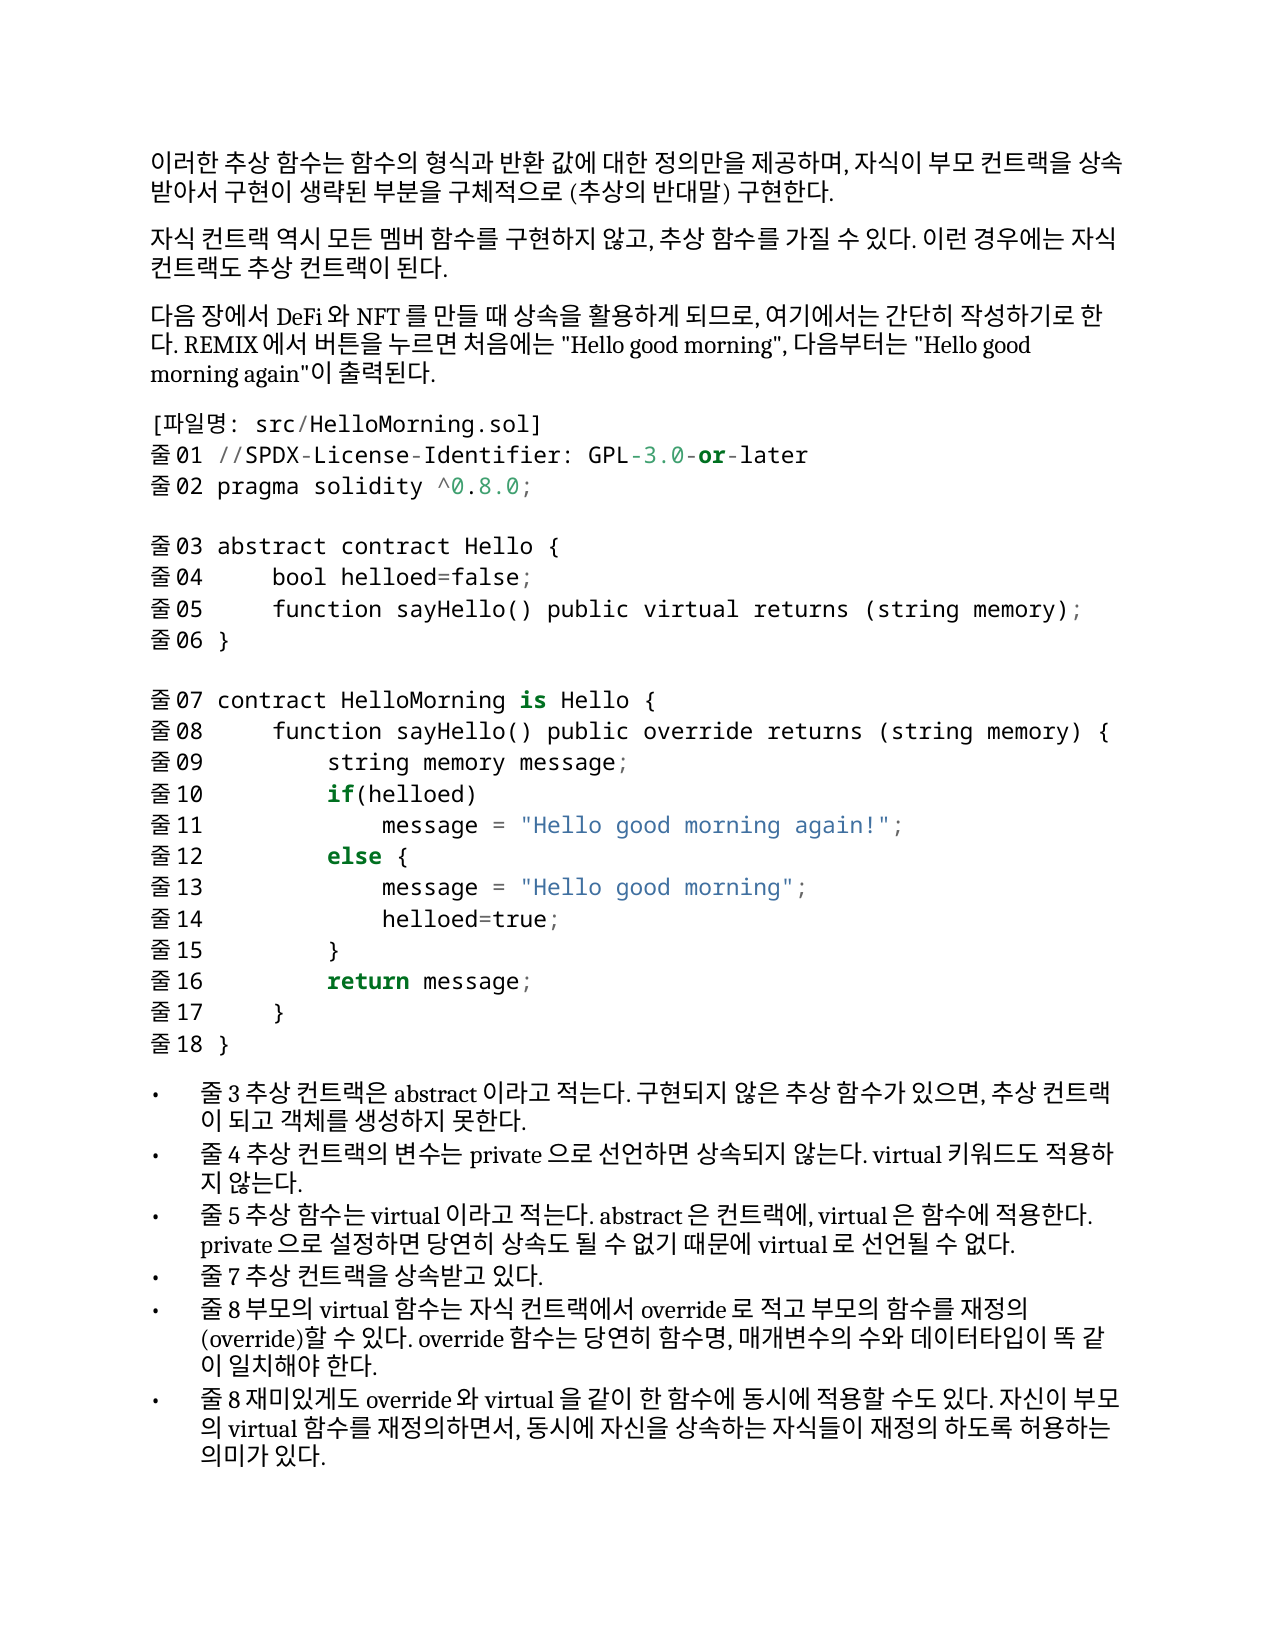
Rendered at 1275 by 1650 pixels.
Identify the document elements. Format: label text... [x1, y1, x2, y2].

text 자식 컨트랙 역시 모든 멤버 함수를 구현하지 않고, 추상 함수를 가질 수 있다. 이런 경우에는 자식 컨트랙도 추상 컨트랙이 된다. [150, 226, 1125, 284]
list 줄4 추상 컨트랙의 변수는 private으로 선언하면 상속되지 않는다. virtual 키워드도 적용하지 않는다. [150, 1141, 1125, 1198]
list 줄8 부모의 virtual 함수는 자식 컨트랙에서 override로 적고 부모의 함수를 재정의(override)할 수 있다. override 함수는 당연히 함수명, 매개변수의 수와 데이터타입이 똑 같이 일치해야 한다. [150, 1296, 1125, 1382]
list 줄7 추상 컨트랙을 상속받고 있다. [150, 1263, 1125, 1292]
text 다음 장에서 DeFi와 NFT를 만들 때 상속을 활용하게 되므로, 여기에서는 간단히 작성하기로 한다. REMIX에서 버튼을 누르면 처음에는 "Hello good morning", 다음부터는 "Hello good morning again"이 출력된다. [150, 302, 1125, 389]
list 줄5 추상 함수는 virtual이라고 적는다. abstract은 컨트랙에, virtual은 함수에 적용한다. private으로 설정하면 당연히 상속도 될 수 없기 때문에 virtual로 선언될 수 없다. [150, 1202, 1125, 1259]
text [파일명: src/HelloMorning.sol] 줄01 //SPDX-License-Identifier: GPL-3.0-or-later 줄02 pragma solidity ^0.8.0; 줄03 abstract contract Hello { 줄04 bool helloed=false; 줄05 function sayHello() public virtual returns (string memory); 줄06 } 줄07 contract HelloMorning is Hello { 줄08 function sayHello() public override returns (string memory) { 줄09 string memory message; 줄10 if(helloed) 줄11 message = "Hello good morning again!"; 줄12 else { 줄13 message = "Hello good morning"; 줄14 helloed=true; 줄15 } 줄16 return message; 줄17 } 줄18 } [150, 407, 1125, 1059]
list 줄8 재미있게도 override와 virtual을 같이 한 함수에 동시에 적용할 수도 있다. 자신이 부모의 virtual 함수를 재정의하면서, 동시에 자신을 상속하는 자식들이 재정의 하도록 허용하는 의미가 있다. [150, 1386, 1125, 1472]
list 줄3 추상 컨트랙은 abstract이라고 적는다. 구현되지 않은 추상 함수가 있으면, 추상 컨트랙이 되고 객체를 생성하지 못한다. [150, 1079, 1125, 1137]
text 이러한 추상 함수는 함수의 형식과 반환 값에 대한 정의만을 제공하며, 자식이 부모 컨트랙을 상속받아서 구현이 생략된 부분을 구체적으로 (추상의 반대말) 구현한다. [150, 150, 1125, 207]
